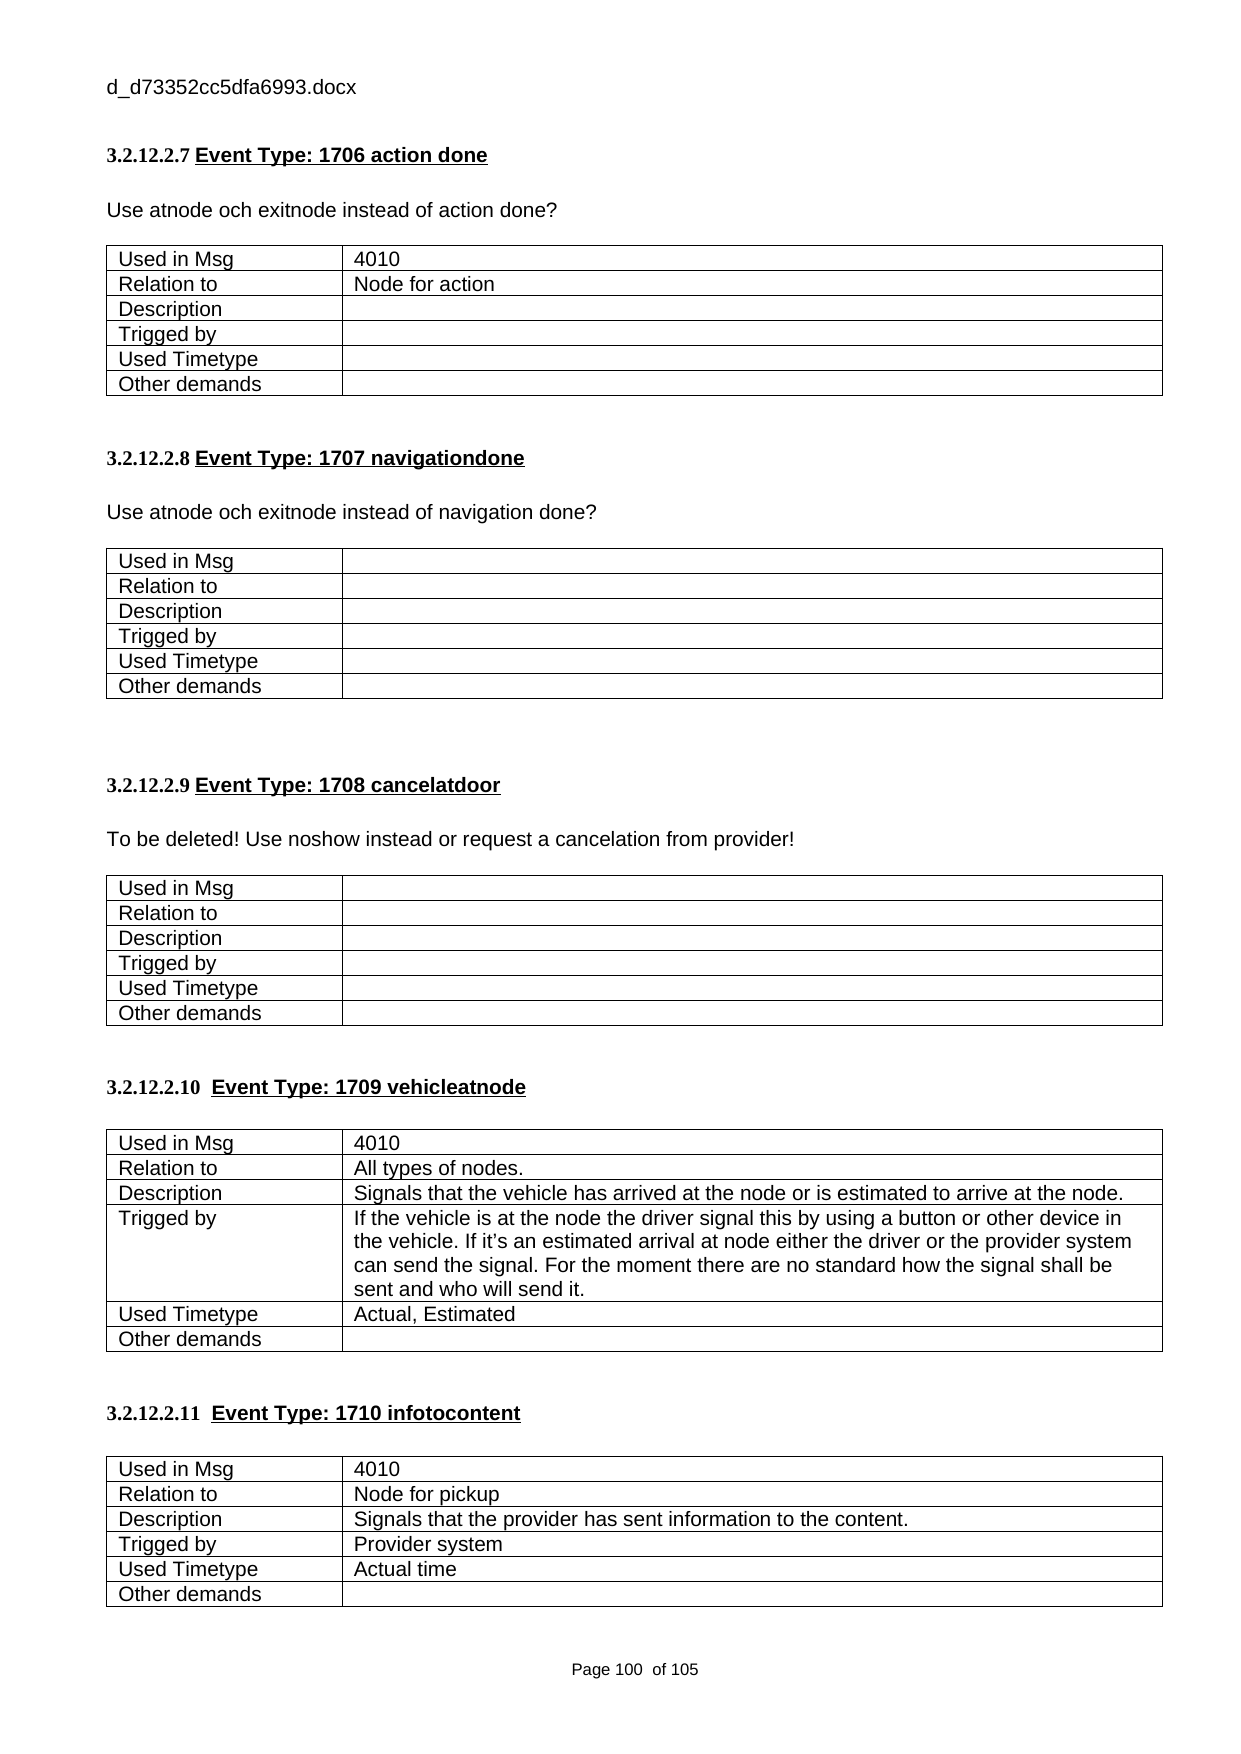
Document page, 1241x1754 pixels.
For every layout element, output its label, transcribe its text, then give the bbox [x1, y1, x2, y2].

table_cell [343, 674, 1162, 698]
subtitle Event Type: 1708 cancelatdoor [106, 773, 1163, 797]
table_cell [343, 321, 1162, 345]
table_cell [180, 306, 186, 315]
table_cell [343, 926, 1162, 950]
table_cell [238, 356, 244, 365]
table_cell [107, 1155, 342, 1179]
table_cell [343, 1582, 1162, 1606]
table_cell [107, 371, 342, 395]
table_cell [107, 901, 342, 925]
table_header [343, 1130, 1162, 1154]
text Use atnode och exitnode instead of action done? [106, 197, 1163, 221]
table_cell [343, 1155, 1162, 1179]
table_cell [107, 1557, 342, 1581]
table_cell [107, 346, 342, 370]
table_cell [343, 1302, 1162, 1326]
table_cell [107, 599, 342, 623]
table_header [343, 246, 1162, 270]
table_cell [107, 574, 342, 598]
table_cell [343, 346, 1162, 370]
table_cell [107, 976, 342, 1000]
subtitle Event Type: 1707 navigationdone [106, 445, 1163, 469]
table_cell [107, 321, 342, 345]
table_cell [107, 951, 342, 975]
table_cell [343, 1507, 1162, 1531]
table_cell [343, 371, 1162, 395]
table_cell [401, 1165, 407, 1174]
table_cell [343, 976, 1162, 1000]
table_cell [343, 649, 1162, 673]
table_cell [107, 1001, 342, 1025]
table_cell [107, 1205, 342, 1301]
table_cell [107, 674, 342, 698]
text To be deleted! Use noshow instead or request a cancelation from provider! [106, 827, 1163, 851]
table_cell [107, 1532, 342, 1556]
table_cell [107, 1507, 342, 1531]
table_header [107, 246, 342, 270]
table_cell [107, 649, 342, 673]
text Use atnode och exitnode instead of navigation done? [106, 500, 1163, 524]
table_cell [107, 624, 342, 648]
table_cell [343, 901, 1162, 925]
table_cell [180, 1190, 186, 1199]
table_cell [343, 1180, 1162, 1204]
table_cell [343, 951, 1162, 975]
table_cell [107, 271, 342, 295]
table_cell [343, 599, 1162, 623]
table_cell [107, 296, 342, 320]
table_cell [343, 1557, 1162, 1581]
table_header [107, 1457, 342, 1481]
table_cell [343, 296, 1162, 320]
subtitle Event Type: 1706 action done [106, 143, 1163, 167]
subtitle Event Type: 1710 infotocontent [106, 1401, 1163, 1425]
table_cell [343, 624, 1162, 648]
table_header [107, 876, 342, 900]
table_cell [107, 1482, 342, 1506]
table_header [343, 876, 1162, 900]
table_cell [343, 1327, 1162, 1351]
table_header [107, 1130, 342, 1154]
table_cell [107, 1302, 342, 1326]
subtitle Event Type: 1709 vehicleatnode [106, 1075, 1163, 1099]
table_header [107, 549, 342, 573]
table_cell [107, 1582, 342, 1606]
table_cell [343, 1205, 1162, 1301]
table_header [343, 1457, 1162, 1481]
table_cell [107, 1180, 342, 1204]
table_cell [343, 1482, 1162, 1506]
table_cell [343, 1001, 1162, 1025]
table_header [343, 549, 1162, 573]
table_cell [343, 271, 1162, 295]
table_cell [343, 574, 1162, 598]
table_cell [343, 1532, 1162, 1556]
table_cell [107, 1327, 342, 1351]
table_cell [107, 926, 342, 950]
